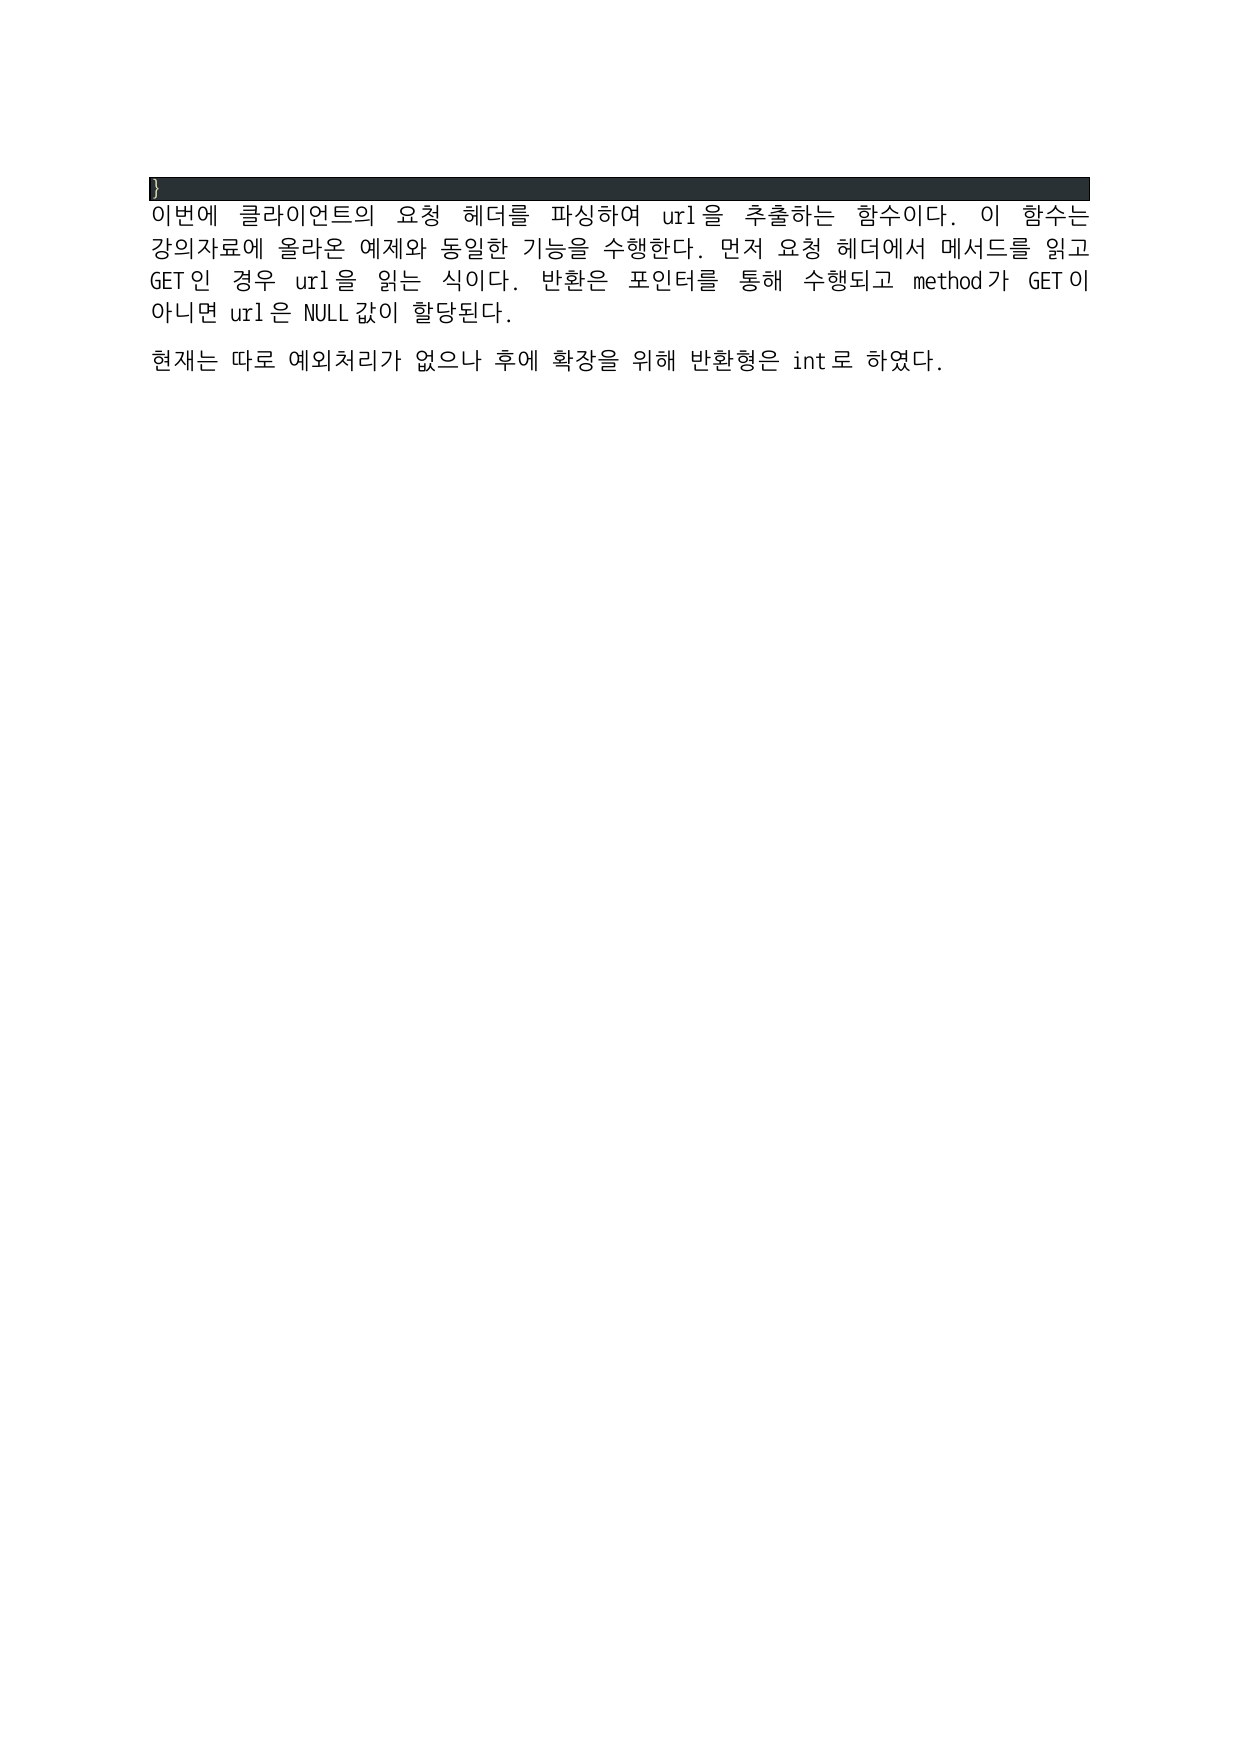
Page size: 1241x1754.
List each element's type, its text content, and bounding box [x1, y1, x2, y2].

text 현재는 따로 예외처리가 없으나 후에 확장을 위해 반환형은 int로 하였다. [150, 346, 1090, 376]
text 이번에 클라이언트의 요청 헤더를 파싱하여 url을 추출하는 함수이다. 이 함수는 강의자료에 올라온 예제와 동일한 기능을 수행한다. 먼저 요청 헤더에서 메서드를 읽고 GET인 경우 url을 읽는 식이다. 반환은 포인터를 통해 수행되고 method가 GET이 아니면 url은 NULL값이 할당된다. [150, 201, 1090, 327]
